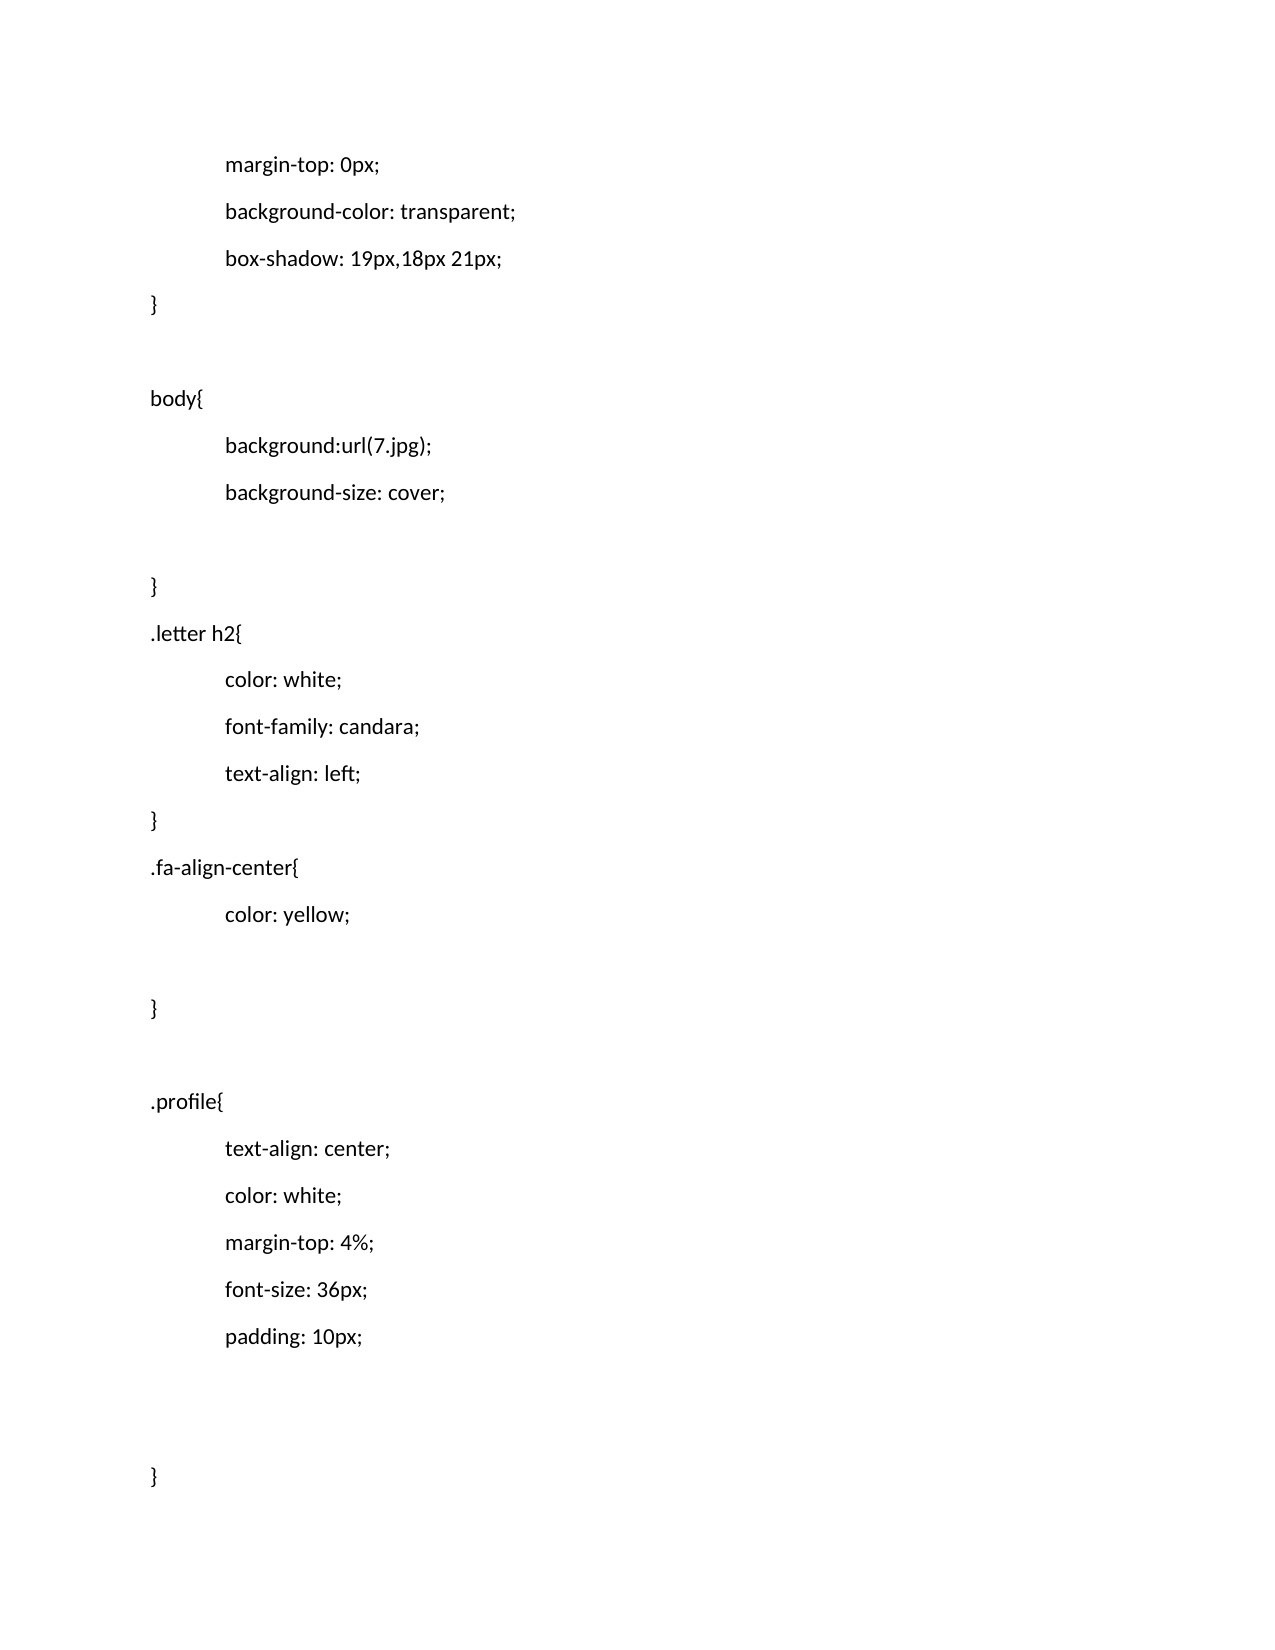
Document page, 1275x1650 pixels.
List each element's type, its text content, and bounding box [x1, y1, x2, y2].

text background-color: transparent; [150, 197, 1125, 225]
text font-family: candara; [150, 712, 1125, 741]
text margin-top: 0px; [150, 150, 1125, 178]
text color: white; [150, 666, 1125, 694]
text } [150, 1462, 1125, 1491]
text .letter h2{ [150, 619, 1125, 647]
text body{ [150, 384, 1125, 412]
text .profile{ [150, 1087, 1125, 1116]
text .fa-align-center{ [150, 853, 1125, 881]
text } [150, 572, 1125, 600]
text margin-top: 4%; [150, 1228, 1125, 1256]
text padding: 10px; [150, 1322, 1125, 1350]
text color: white; [150, 1181, 1125, 1209]
text background-size: cover; [150, 478, 1125, 506]
text text-align: left; [150, 759, 1125, 787]
text } [150, 994, 1125, 1022]
text color: yellow; [150, 900, 1125, 928]
text font-size: 36px; [150, 1275, 1125, 1303]
text box-shadow: 19px,18px 21px; [150, 244, 1125, 272]
text } [150, 291, 1125, 319]
text background:url(7.jpg); [150, 431, 1125, 459]
text text-align: center; [150, 1134, 1125, 1162]
text } [150, 806, 1125, 834]
